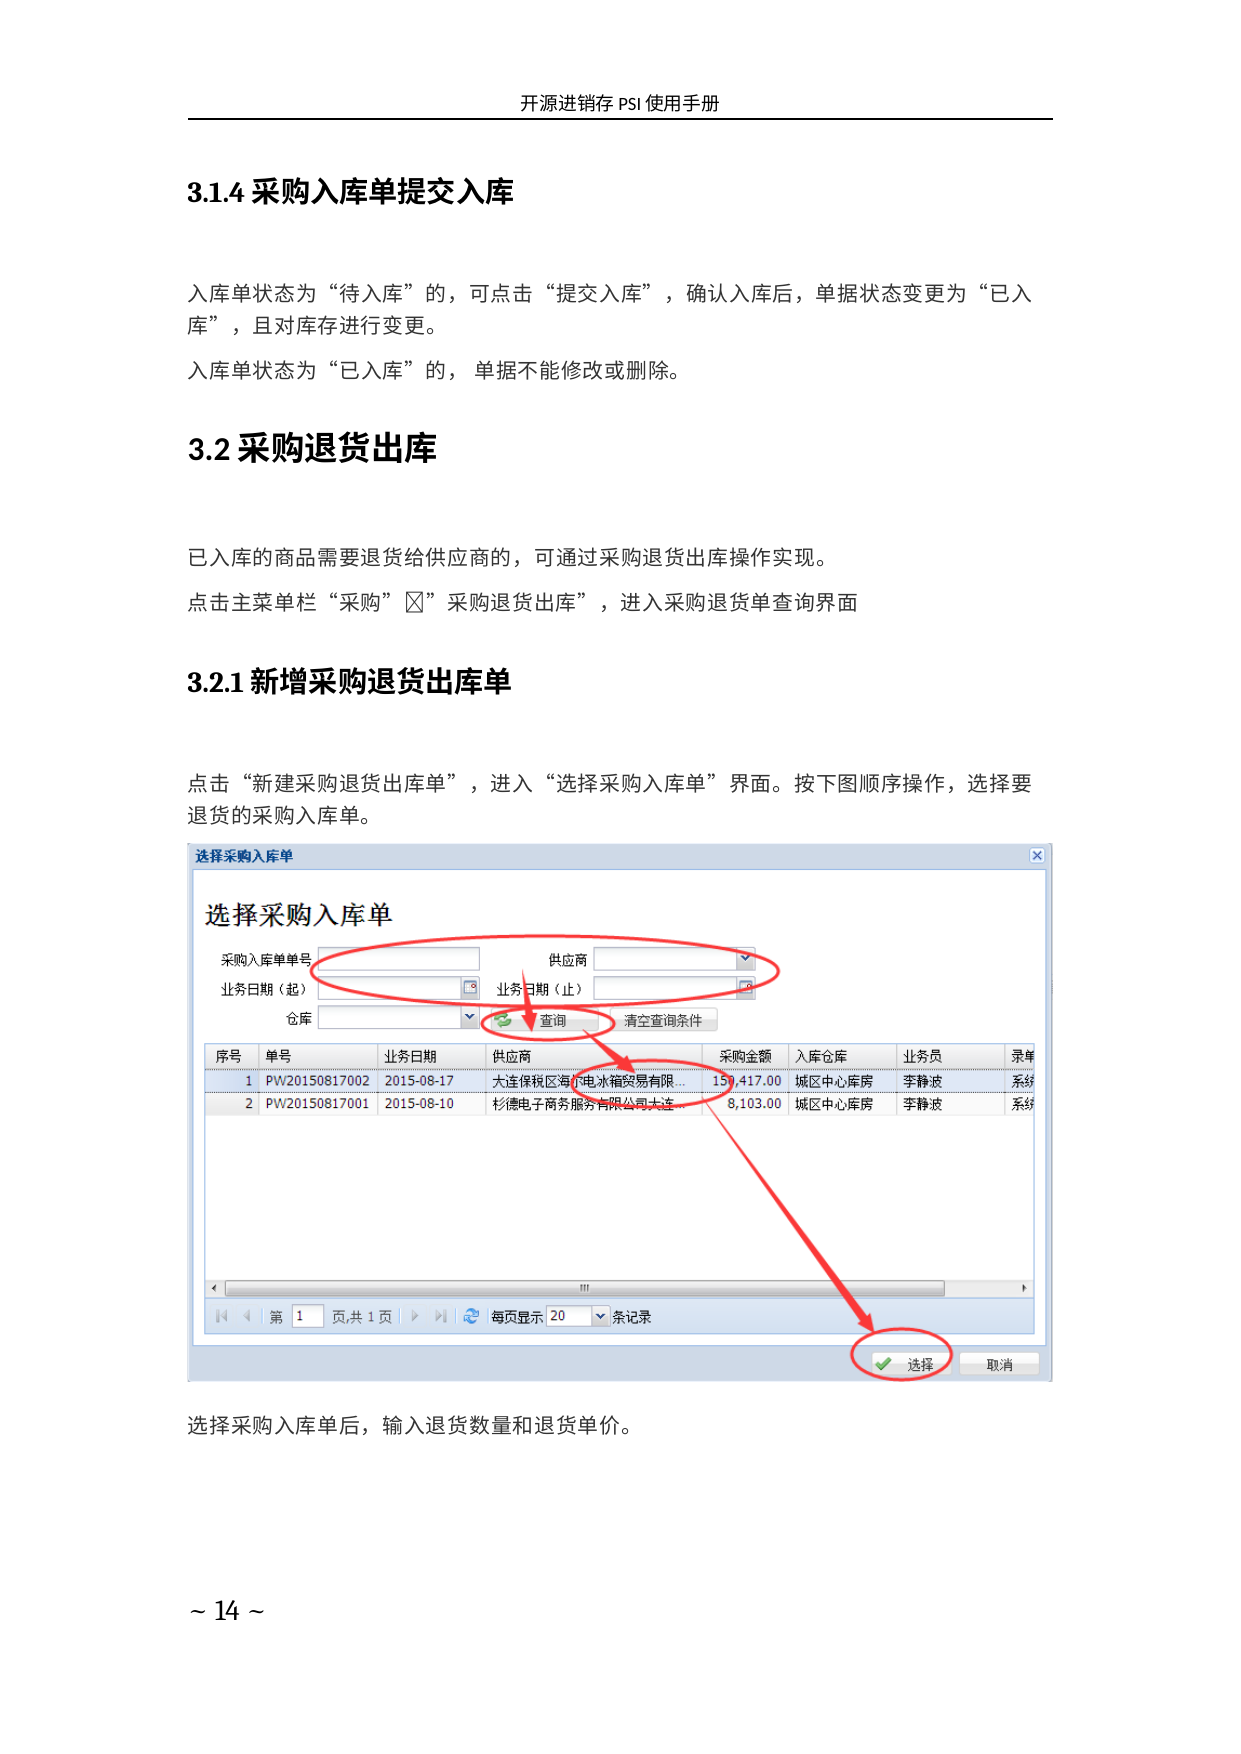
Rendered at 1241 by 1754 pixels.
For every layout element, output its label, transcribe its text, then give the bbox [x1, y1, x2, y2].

subtitle 3.2.1 新增采购退货出库单 [187, 647, 1053, 712]
text 已入库的商品需要退货给供应商的，可通过采购退货出库操作实现。 [187, 540, 1053, 573]
text 入库单状态为“待入库”的，可点击“提交入库”，确认入库后，单据状态变更为“已入库”，且对库存进行变更。 [187, 276, 1053, 341]
text 入库单状态为“已入库”的， 单据不能修改或删除。 [187, 353, 1053, 386]
subtitle 3.2 采购退货出库 [187, 413, 1053, 478]
subtitle 3.1.4 采购入库单提交入库 [187, 157, 1053, 222]
picture [187, 843, 1053, 1382]
text 点击主菜单栏“采购””采购退货出库”，进入采购退货单查询界面 [187, 585, 1053, 618]
text 选择采购入库单后，输入退货数量和退货单价。 [187, 1408, 1053, 1441]
text 点击“新建采购退货出库单”，进入“选择采购入库单”界面。按下图顺序操作，选择要退货的采购入库单。 [187, 766, 1053, 831]
